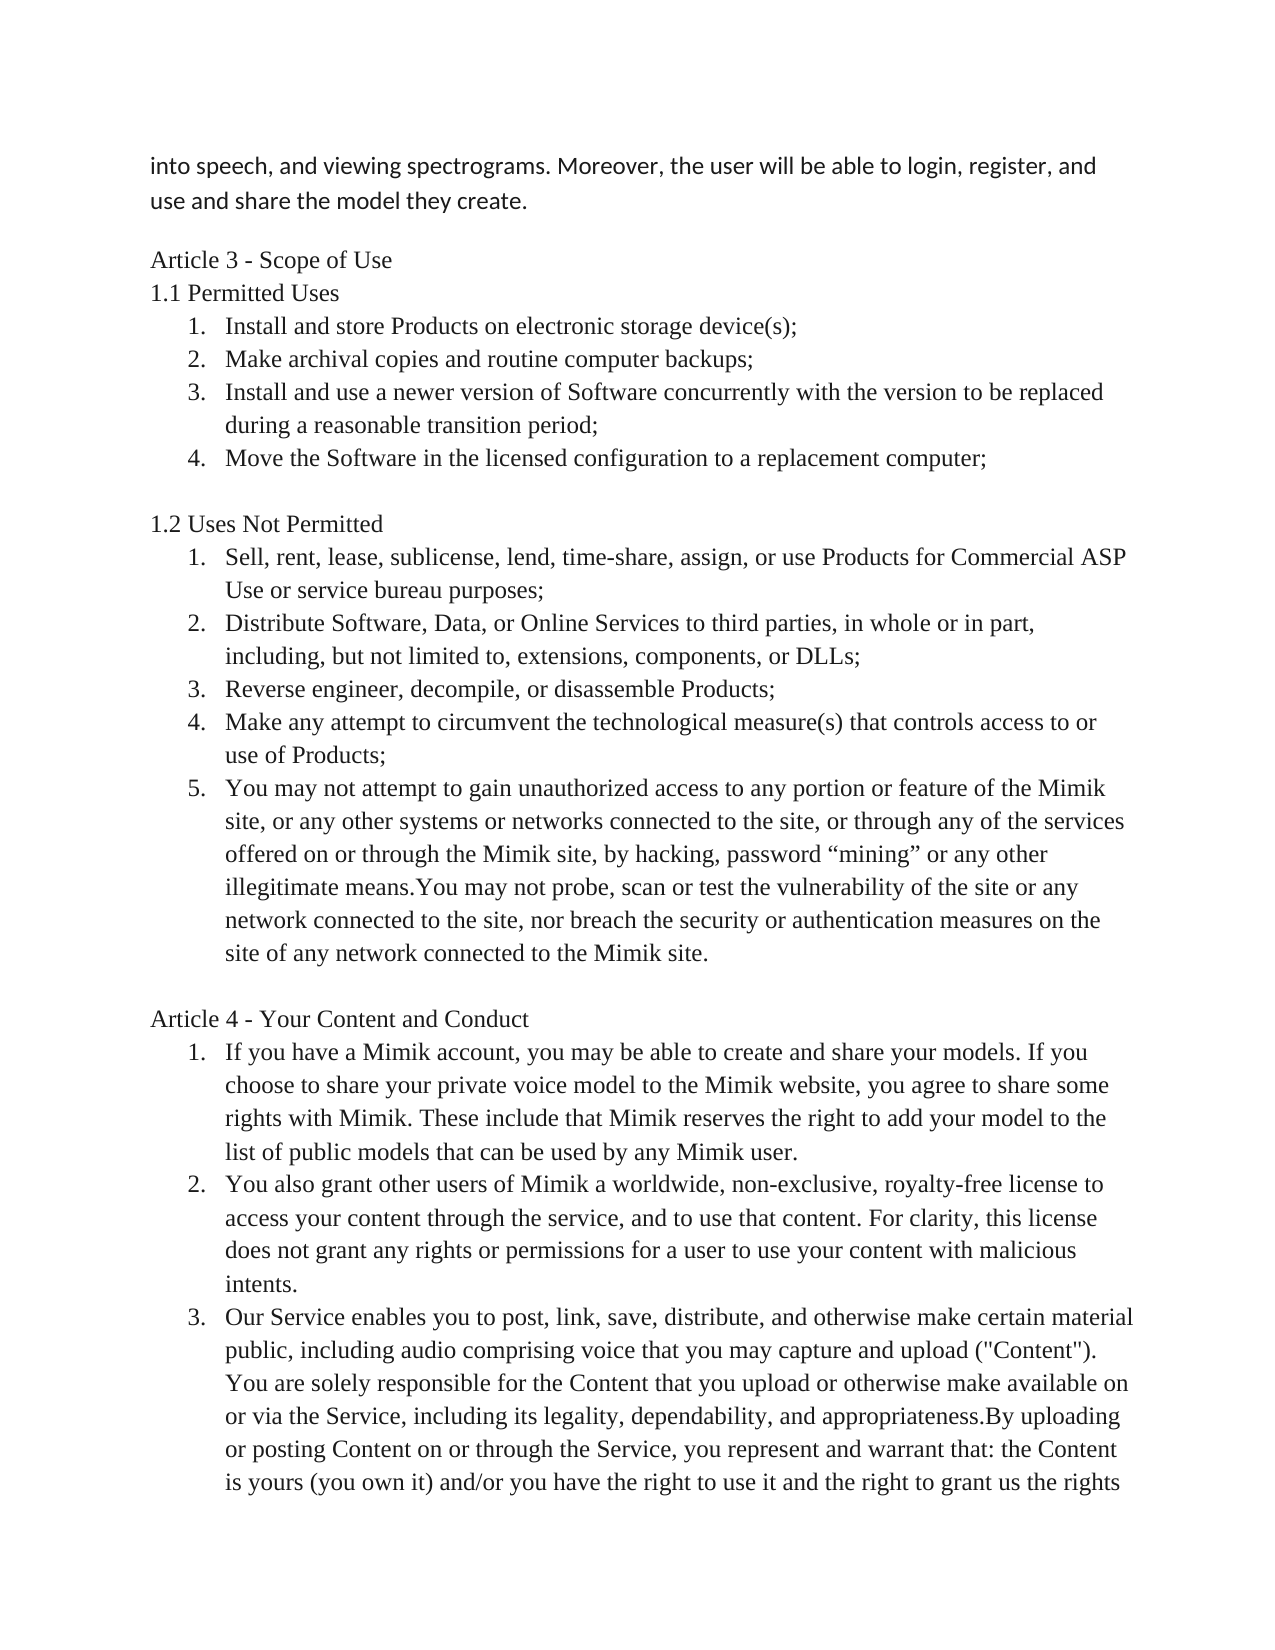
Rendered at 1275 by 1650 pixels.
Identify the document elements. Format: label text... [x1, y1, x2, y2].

list You also grant other users of Mimik a worldwide, non-exclusive, royalty-free license to access your content through the service, and to use that content. For clarity, this license does not grant any rights or permissions for a user to use your content with malicious intents. [187, 1169, 1134, 1297]
text 1.1 Permitted Uses [150, 278, 1134, 307]
list Distribute Software, Data, or Online Services to third parties, in whole or in part, including, but not limited to, extensions, components, or DLLs; [187, 608, 1134, 670]
text Article 4 - Your Content and Conduct [150, 1004, 1134, 1033]
list Make any attempt to circumvent the technological measure(s) that controls access to or use of Products; [187, 707, 1134, 769]
list Install and use a newer version of Software concurrently with the version to be replaced during a reasonable transition period; [187, 377, 1134, 439]
list Reverse engineer, decompile, or disassemble Products; [187, 674, 1134, 703]
list Sell, rent, lease, sublicense, lend, time-share, assign, or use Products for Commercial ASP Use or service bureau purposes; [187, 542, 1134, 604]
list Install and store Products on electronic storage device(s); [187, 311, 1134, 340]
list Make archival copies and routine computer backups; [187, 344, 1134, 373]
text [150, 150, 1134, 216]
text Article 3 - Scope of Use [150, 245, 1134, 274]
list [187, 1302, 1134, 1496]
list You may not attempt to gain unauthorized access to any portion or feature of the Mimik site, or any other systems or networks connected to the site, or through any of the services offered on or through the Mimik site, by hacking, password “mining” or any other illegitimate means.You may not probe, scan or test the vulnerability of the site or any network connected to the site, nor breach the security or authentication measures on the site of any network connected to the Mimik site. [187, 773, 1134, 967]
list If you have a Mimik account, you may be able to create and share your models. If you choose to share your private voice model to the Mimik website, you agree to share some rights with Mimik. These include that Mimik reserves the right to add your model to the list of public models that can be used by any Mimik user. [187, 1037, 1134, 1165]
list Move the Software in the licensed configuration to a replacement computer; [187, 443, 1134, 472]
text 1.2 Uses Not Permitted [150, 509, 1134, 538]
